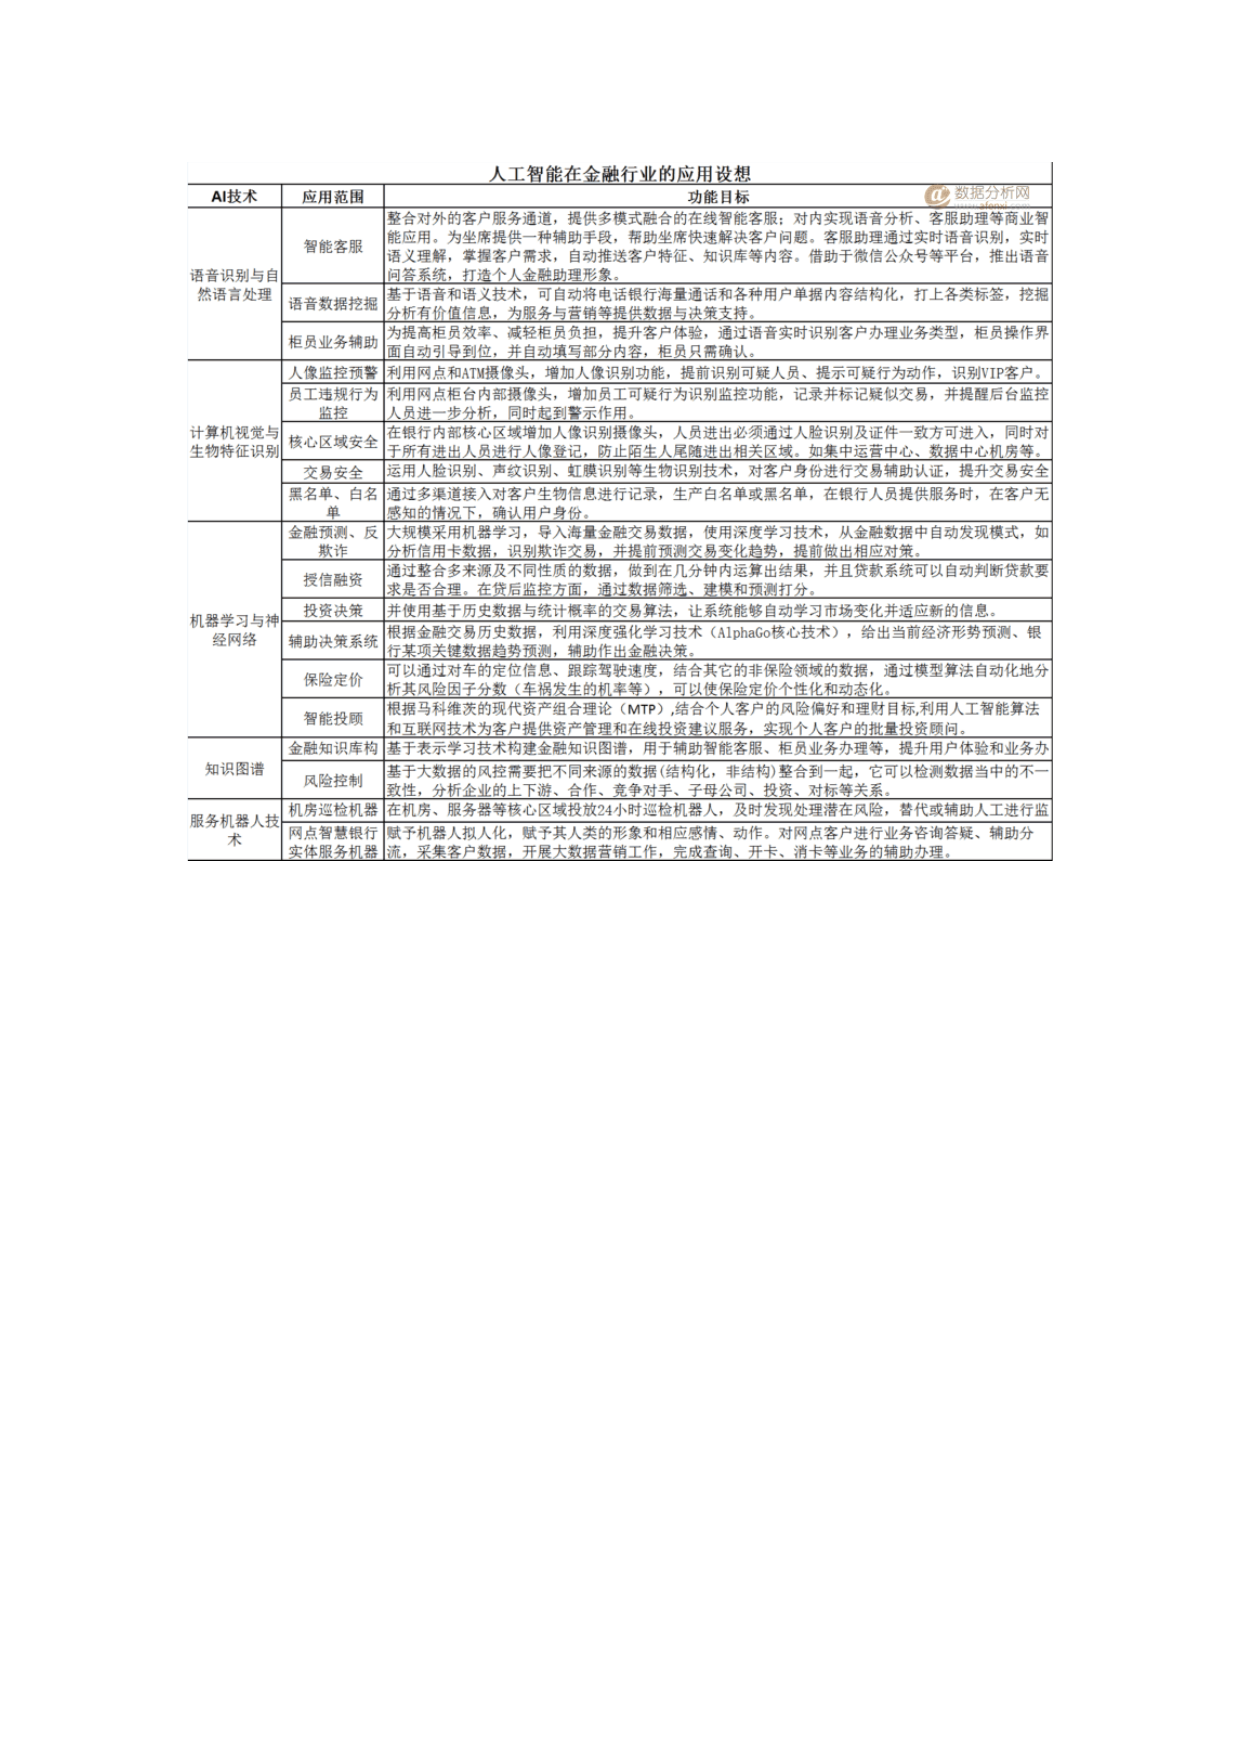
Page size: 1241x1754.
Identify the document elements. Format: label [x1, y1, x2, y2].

picture [187, 162, 1053, 861]
